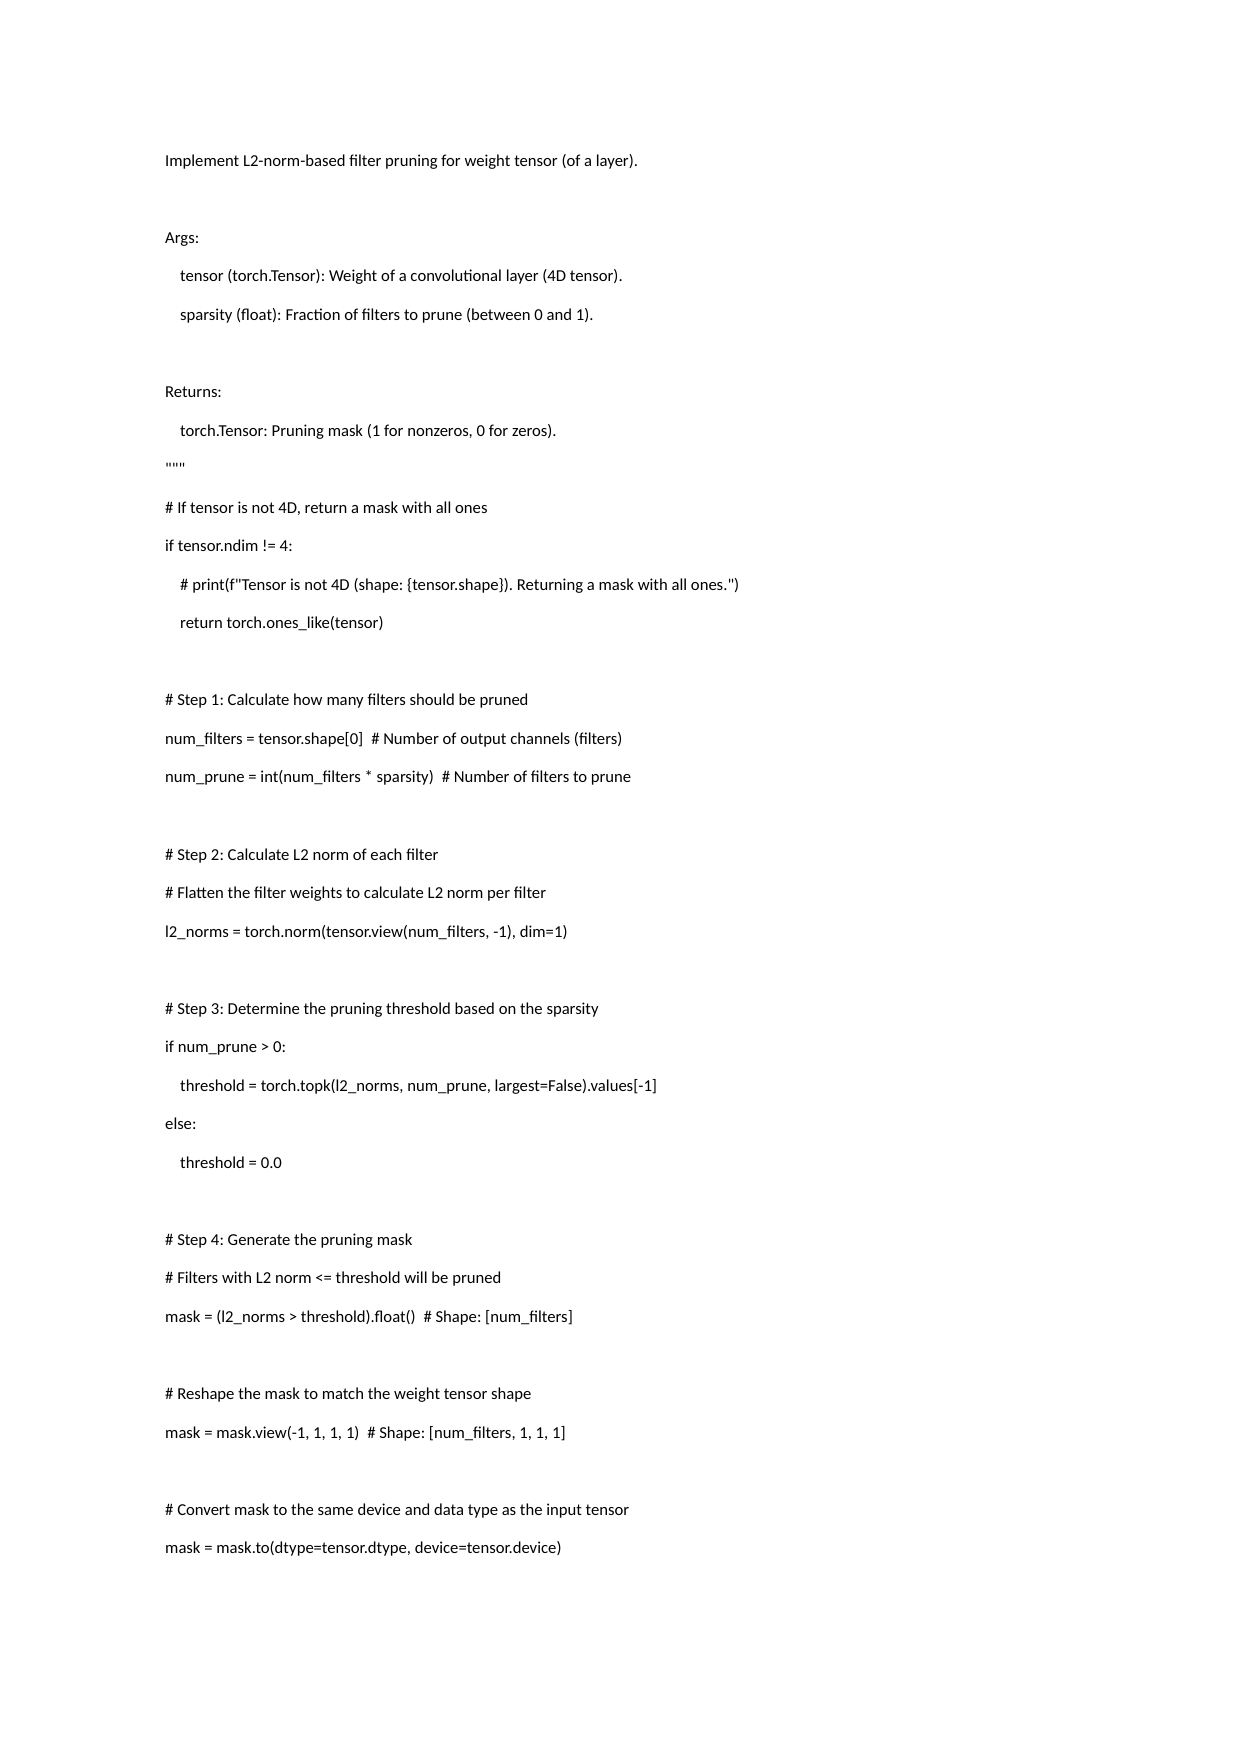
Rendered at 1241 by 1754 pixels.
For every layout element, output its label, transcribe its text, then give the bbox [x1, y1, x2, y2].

text # Step 3: Determine the pruning threshold based on the sparsity [150, 998, 1090, 1018]
text mask = (l2_norms > threshold).float() # Shape: [num_filters] [150, 1306, 1090, 1327]
text # Step 1: Calculate how many filters should be pruned [150, 689, 1090, 710]
text # Filters with L2 norm <= threshold will be pruned [150, 1268, 1090, 1288]
text if tensor.ndim != 4: [150, 535, 1090, 556]
text # Convert mask to the same device and data type as the input tensor [150, 1499, 1090, 1519]
text return torch.ones_like(tensor) [150, 612, 1090, 633]
text Implement L2-norm-based filter pruning for weight tensor (of a layer). [150, 150, 1090, 170]
text # Flatten the filter weights to calculate L2 norm per filter [150, 882, 1090, 903]
text if num_prune > 0: [150, 1036, 1090, 1057]
text num_prune = int(num_filters * sparsity) # Number of filters to prune [150, 767, 1090, 787]
text l2_norms = torch.norm(tensor.view(num_filters, -1), dim=1) [150, 921, 1090, 941]
text Args: [150, 227, 1090, 247]
text # Reshape the mask to match the weight tensor shape [150, 1383, 1090, 1404]
text threshold = 0.0 [150, 1152, 1090, 1172]
text num_filters = tensor.shape[0] # Number of output channels (filters) [150, 728, 1090, 748]
text mask = mask.to(dtype=tensor.dtype, device=tensor.device) [150, 1537, 1090, 1558]
text mask = mask.view(-1, 1, 1, 1) # Shape: [num_filters, 1, 1, 1] [150, 1422, 1090, 1442]
text tensor (torch.Tensor): Weight of a convolutional layer (4D tensor). [150, 266, 1090, 286]
text sparsity (float): Fraction of filters to prune (between 0 and 1). [150, 304, 1090, 324]
text # Step 4: Generate the pruning mask [150, 1229, 1090, 1249]
text torch.Tensor: Pruning mask (1 for nonzeros, 0 for zeros). [150, 420, 1090, 440]
text else: [150, 1113, 1090, 1134]
text """ [150, 458, 1090, 479]
text # If tensor is not 4D, return a mask with all ones [150, 497, 1090, 517]
text # print(f"Tensor is not 4D (shape: {tensor.shape}). Returning a mask with all ones.") [150, 574, 1090, 594]
text # Step 2: Calculate L2 norm of each filter [150, 844, 1090, 864]
text Returns: [150, 381, 1090, 402]
text threshold = torch.topk(l2_norms, num_prune, largest=False).values[-1] [150, 1075, 1090, 1095]
